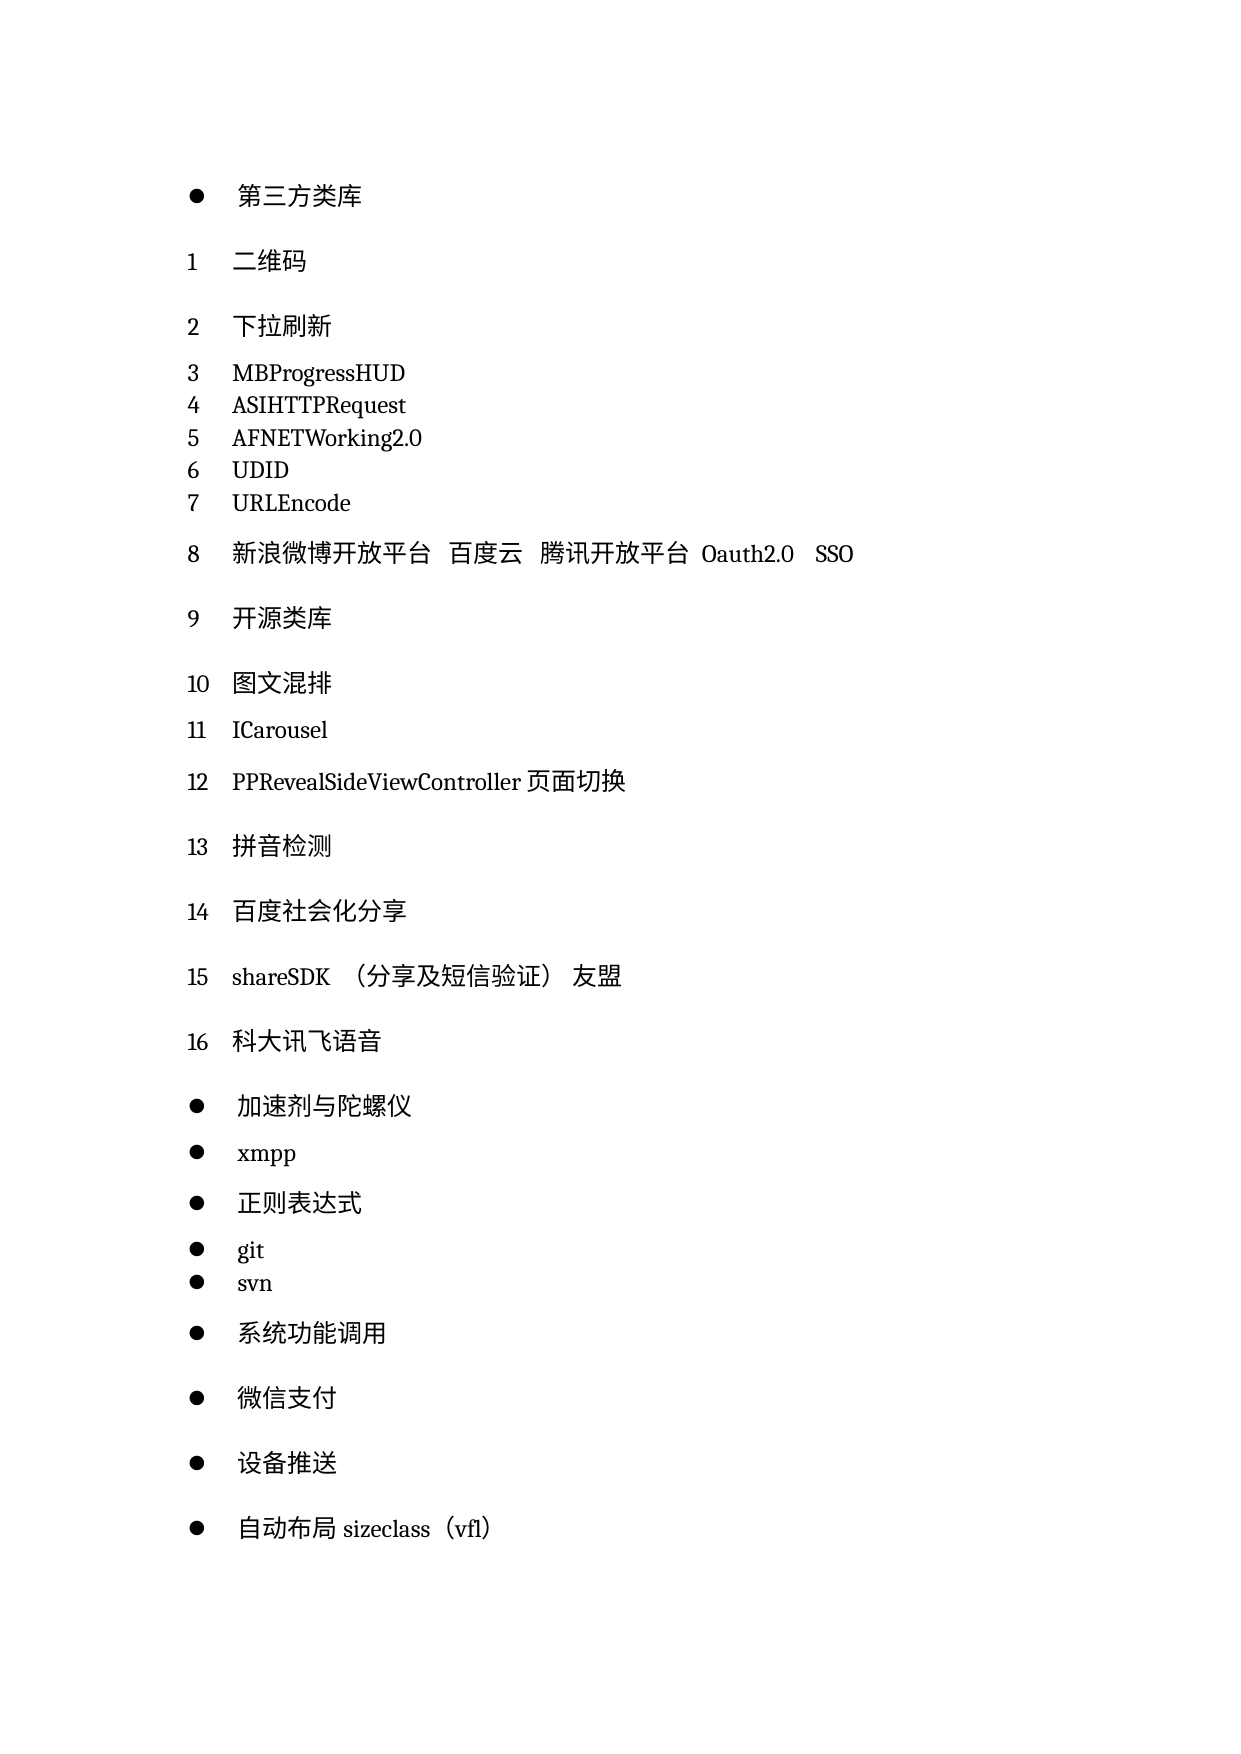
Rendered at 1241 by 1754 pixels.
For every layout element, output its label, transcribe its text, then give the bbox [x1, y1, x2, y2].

list 设备推送 [187, 1429, 1053, 1494]
list 下拉刷新 [187, 292, 1053, 357]
list 微信支付 [187, 1364, 1053, 1429]
list AFNETWorking2.0 [187, 422, 1053, 454]
list 拼音检测 [187, 812, 1053, 877]
list UDID [187, 454, 1053, 487]
list 二维码 [187, 227, 1053, 292]
list 新浪微博开放平台 百度云 腾讯开放平台 Oauth2.0 SSO [187, 519, 1053, 584]
list 自动布局 sizeclass（vfl） [187, 1494, 1053, 1559]
list URLEncode [187, 487, 1053, 519]
list 科大讯飞语音 [187, 1007, 1053, 1072]
list ASIHTTPRequest [187, 389, 1053, 422]
list PPRevealSideViewController页面切换 [187, 747, 1053, 812]
list shareSDK （分享及短信验证） 友盟 [187, 942, 1053, 1007]
list 系统功能调用 [187, 1299, 1053, 1364]
list 加速剂与陀螺仪 [187, 1072, 1053, 1137]
list git [187, 1234, 1053, 1267]
list 开源类库 [187, 584, 1053, 649]
list 图文混排 [187, 649, 1053, 714]
list 正则表达式 [187, 1169, 1053, 1234]
list 第三方类库 [187, 162, 1053, 227]
list xmpp [187, 1137, 1053, 1169]
list svn [187, 1267, 1053, 1299]
list ICarousel [187, 714, 1053, 747]
list 百度社会化分享 [187, 877, 1053, 942]
list MBProgressHUD [187, 357, 1053, 389]
